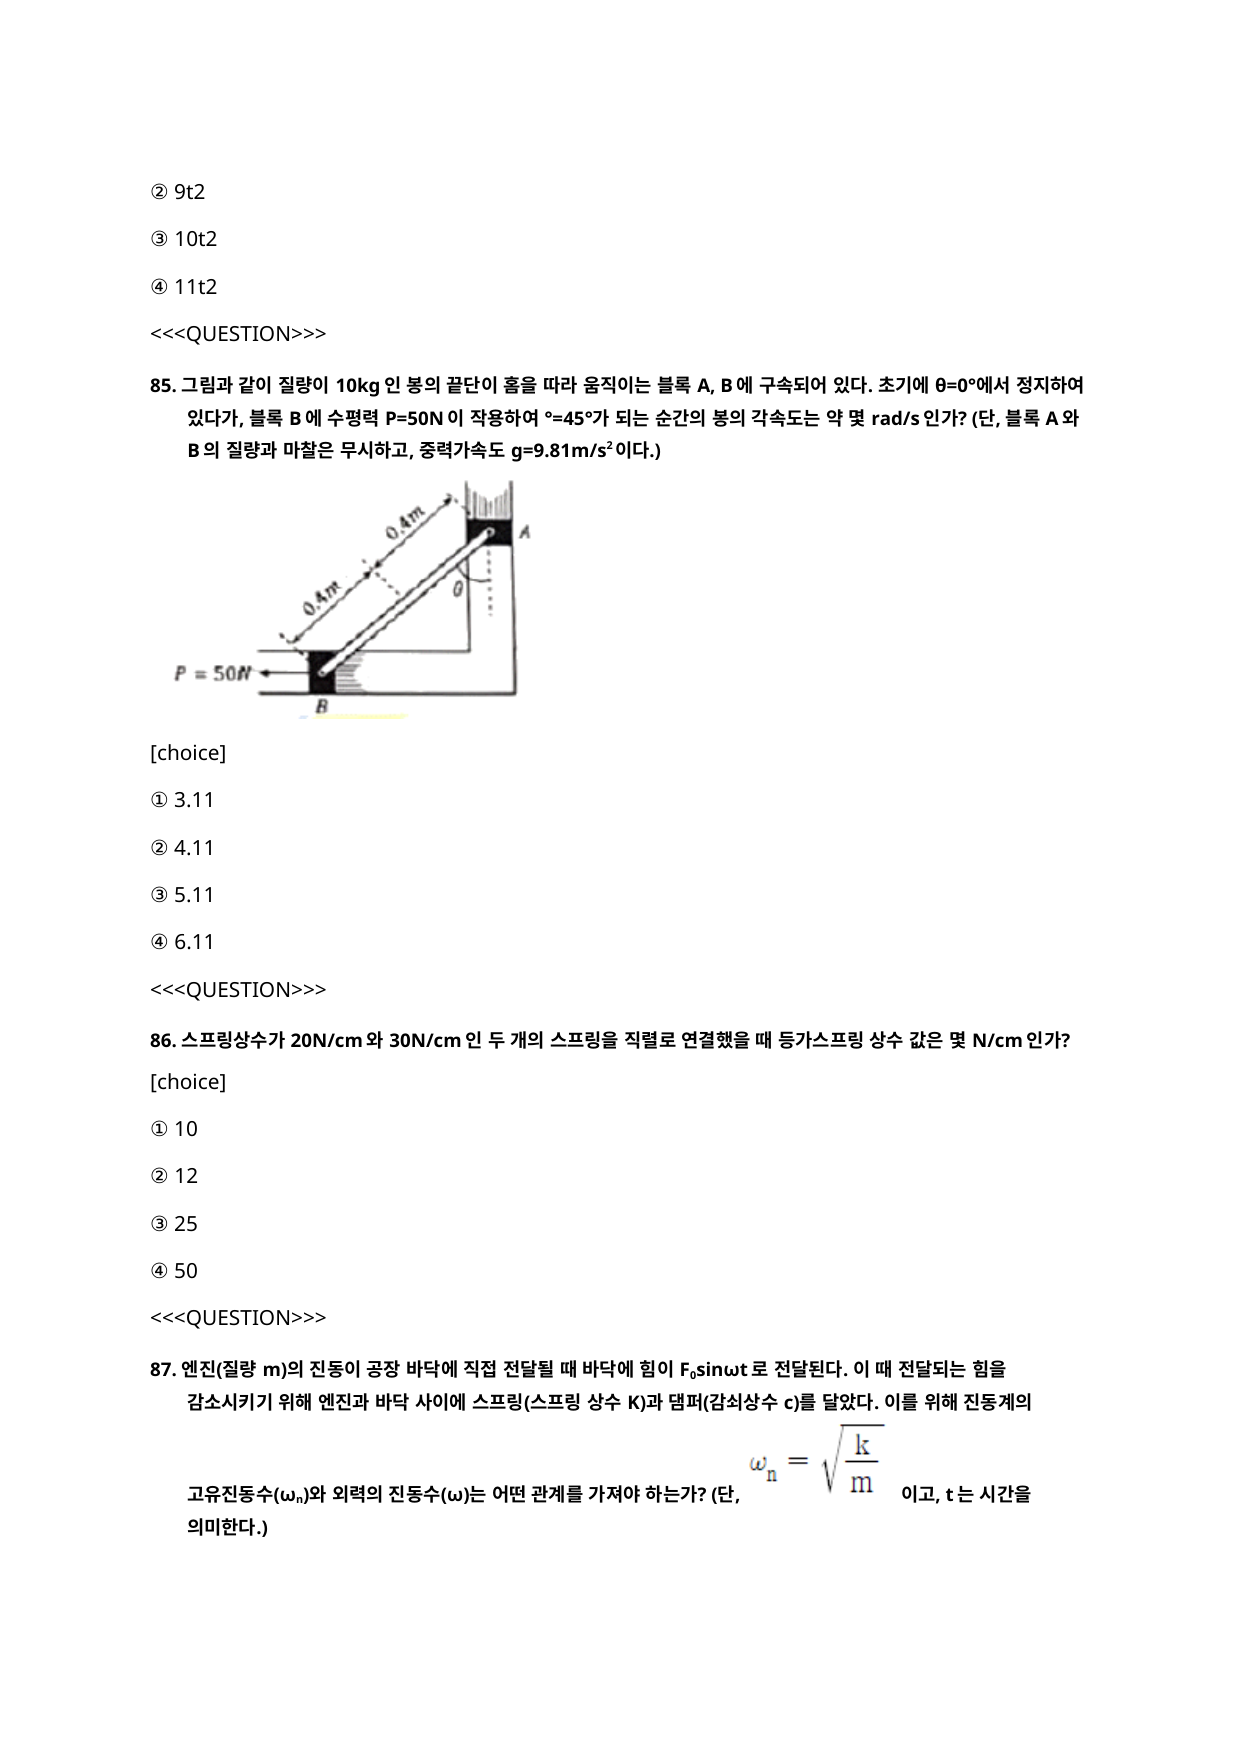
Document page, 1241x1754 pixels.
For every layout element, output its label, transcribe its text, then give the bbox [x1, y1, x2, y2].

text ③ 5.11 [150, 880, 1090, 908]
text ① 3.11 [150, 786, 1090, 814]
text <<<QUESTION>>> [150, 1303, 1090, 1332]
text <<<QUESTION>>> [150, 319, 1090, 347]
picture [169, 476, 537, 719]
picture [745, 1420, 891, 1502]
text ④ 11t2 [150, 272, 1090, 300]
text 85. 그림과 같이 질량이 10kg인 봉의 끝단이 홈을 따라 움직이는 블록 A, B에 구속되어 있다. 초기에 θ=0°에서 정지하여 있다가, 블록 B에 수평력 P=50N이 작용하여 °=45°가 되는 순간의 봉의 각속도는 약 몇 rad/s인가? (단, 블록 A와 B의 질량과 마찰은 무시하고, 중력가속도 g=9.81m/s2이다.) [150, 371, 1090, 463]
text ② 4.11 [150, 833, 1090, 861]
text ④ 50 [150, 1256, 1090, 1285]
text ② 9t2 [150, 177, 1090, 206]
text ② 12 [150, 1162, 1090, 1190]
text 87. 엔진(질량 m)의 진동이 공장 바닥에 직접 전달될 때 바닥에 힘이 F0sinωt로 전달된다. 이 때 전달되는 힘을 감소시키기 위해 엔진과 바닥 사이에 스프링(스프링 상수 K)과 댐퍼(감쇠상수 c)를 달았다. 이를 위해 진동계의 고유진동수(ωn)와 외력의 진동수(ω)는 어떤 관계를 가져야 하는가? (단, 이고, t는 시간을 의미한다.) [150, 1355, 1090, 1540]
text 86. 스프링상수가 20N/cm와 30N/cm인 두 개의 스프링을 직렬로 연결했을 때 등가스프링 상수 값은 몇 N/cm인가? [150, 1026, 1090, 1053]
text <<<QUESTION>>> [150, 975, 1090, 1003]
text ③ 10t2 [150, 224, 1090, 253]
text [choice] [150, 1067, 1090, 1096]
text ③ 25 [150, 1209, 1090, 1237]
text [choice] [150, 738, 1090, 767]
text ④ 6.11 [150, 927, 1090, 956]
text ① 10 [150, 1114, 1090, 1143]
